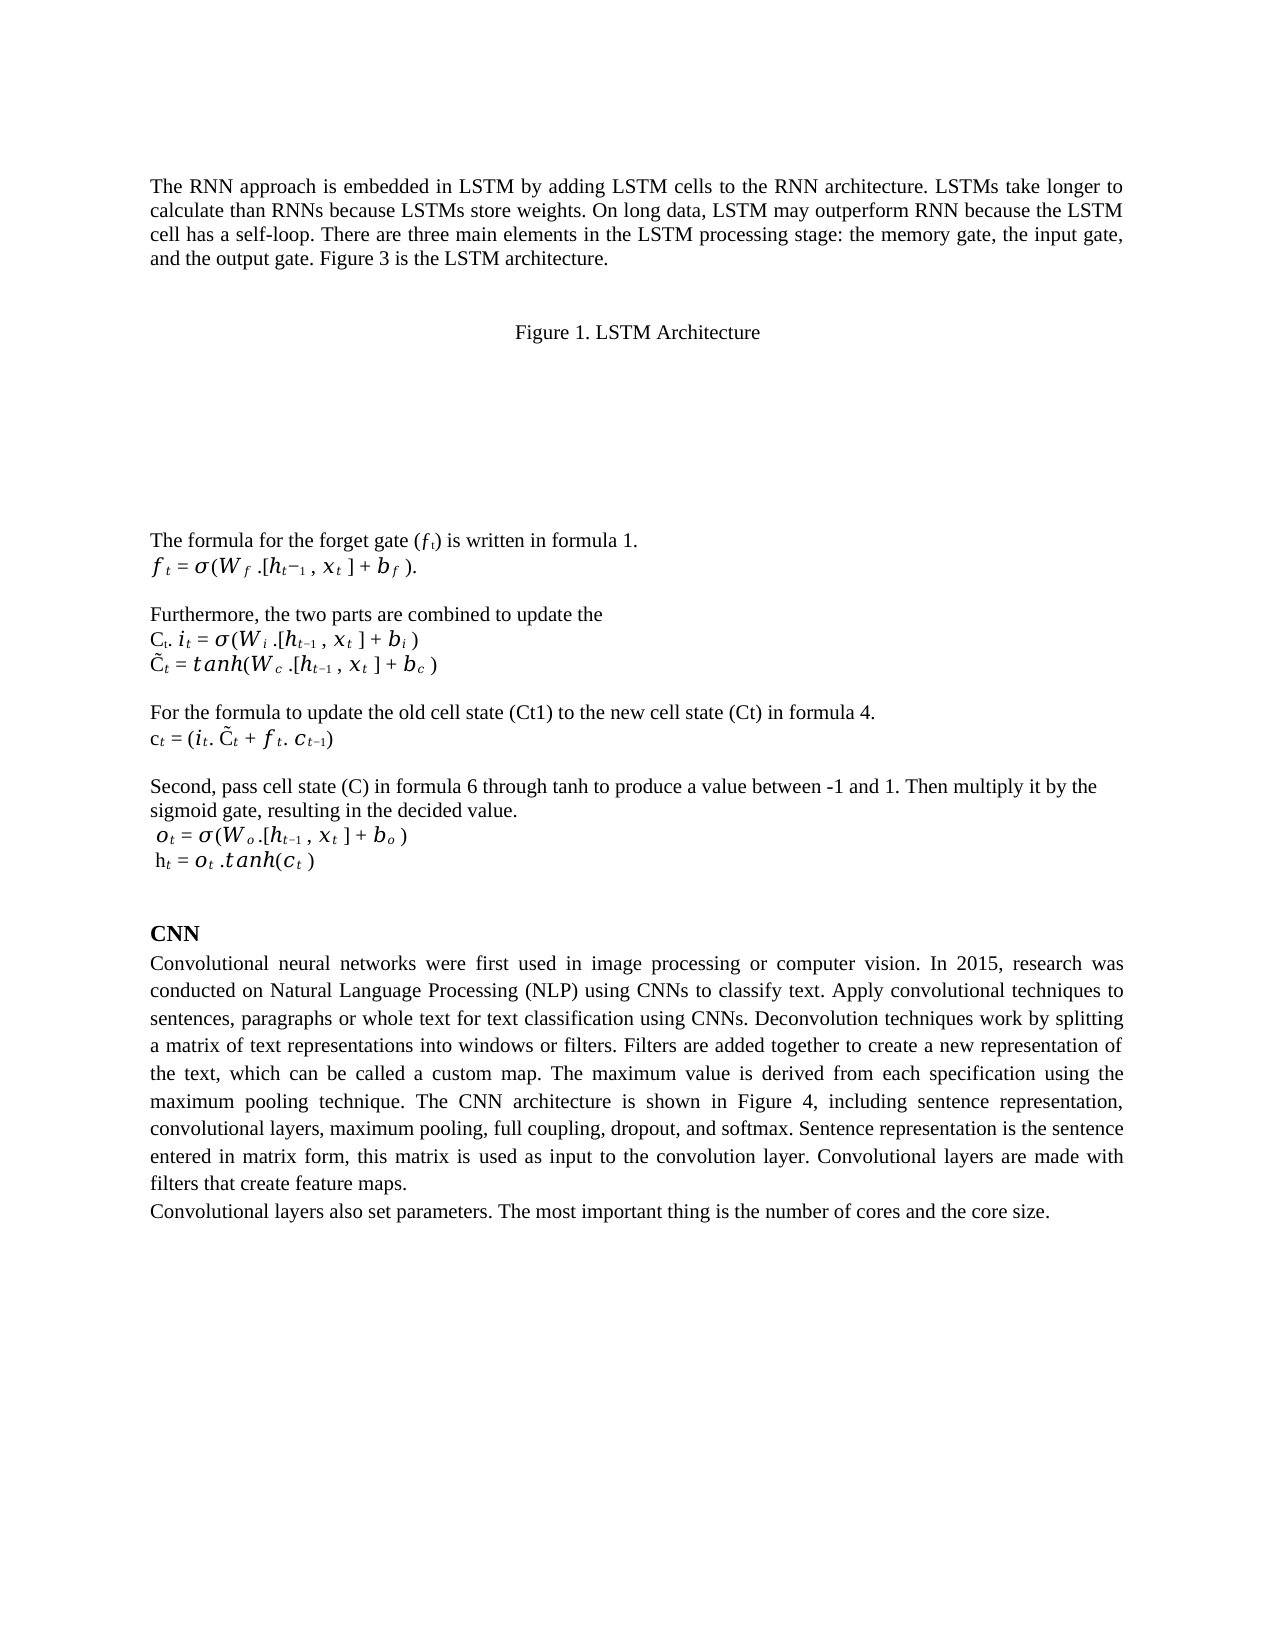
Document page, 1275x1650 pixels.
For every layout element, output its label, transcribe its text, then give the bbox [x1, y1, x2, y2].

subtitle CNN [150, 920, 1125, 947]
text 𝑓𝑡 = 𝜎(𝑊𝑓 .[ℎ𝑡−1 , 𝑥𝑡 ] + 𝑏𝑓 ). [150, 552, 1125, 578]
text C̃𝑡 = 𝑡𝑎𝑛ℎ(𝑊𝑐 .[ℎ𝑡−1 , 𝑥𝑡 ] + 𝑏𝑐 ) [150, 651, 1125, 676]
text Convolutional layers also set parameters. The most important thing is the number of cores and the core size. [150, 1199, 1125, 1223]
text 𝑜𝑡 = 𝜎(𝑊𝑜 .[ℎ𝑡−1 , 𝑥𝑡 ] + 𝑏𝑜 ) [150, 822, 1125, 847]
text Second, pass cell state (C) in formula 6 through tanh to produce a value between -1 and 1. Then multiply it by the sigmoid gate, resulting in the decided value. [150, 774, 1125, 822]
text Furthermore, the two parts are combined to update the [150, 602, 1125, 626]
text Convolutional neural networks were first used in image processing or computer vision. In 2015, research was conducted on Natural Language Processing (NLP) using CNNs to classify text. Apply convolutional techniques to sentences, paragraphs or whole text for text classification using CNNs. Deconvolution techniques work by splitting a matrix of text representations into windows or filters. Filters are added together to create a new representation of the text, which can be called a custom map. The maximum value is derived from each specification using the maximum pooling technique. The CNN architecture is shown in Figure 4, including sentence representation, convolutional layers, maximum pooling, full coupling, dropout, and softmax. Sentence representation is the sentence entered in matrix form, this matrix is ​​used as input to the convolution layer. Convolutional layers are made with filters that create feature maps. [150, 951, 1125, 1195]
text Ct. 𝑖𝑡 = 𝜎(𝑊𝑖 .[ℎ𝑡−1 , 𝑥𝑡 ] + 𝑏𝑖 ) [150, 626, 1125, 651]
text The formula for the forget gate (ƒt) is written in formula 1. [150, 528, 1125, 552]
text Figure 1. LSTM Architecture [150, 320, 1125, 344]
text c𝑡 = (𝑖𝑡. C̃𝑡 + 𝑓𝑡. 𝑐𝑡−1) [150, 724, 1125, 749]
text The RNN approach is embedded in LSTM by adding LSTM cells to the RNN architecture. LSTMs take longer to calculate than RNNs because LSTMs store weights. On long data, LSTM may outperform RNN because the LSTM cell has a self-loop. There are three main elements in the LSTM processing stage: the memory gate, the input gate, and the output gate. Figure 3 is the LSTM architecture. [150, 174, 1125, 270]
text h𝑡 = 𝑜𝑡 .𝑡𝑎𝑛ℎ(𝑐𝑡 ) [150, 847, 1125, 872]
text For the formula to update the old cell state (Ct1) to the new cell state (Ct) in formula 4. [150, 700, 1125, 724]
